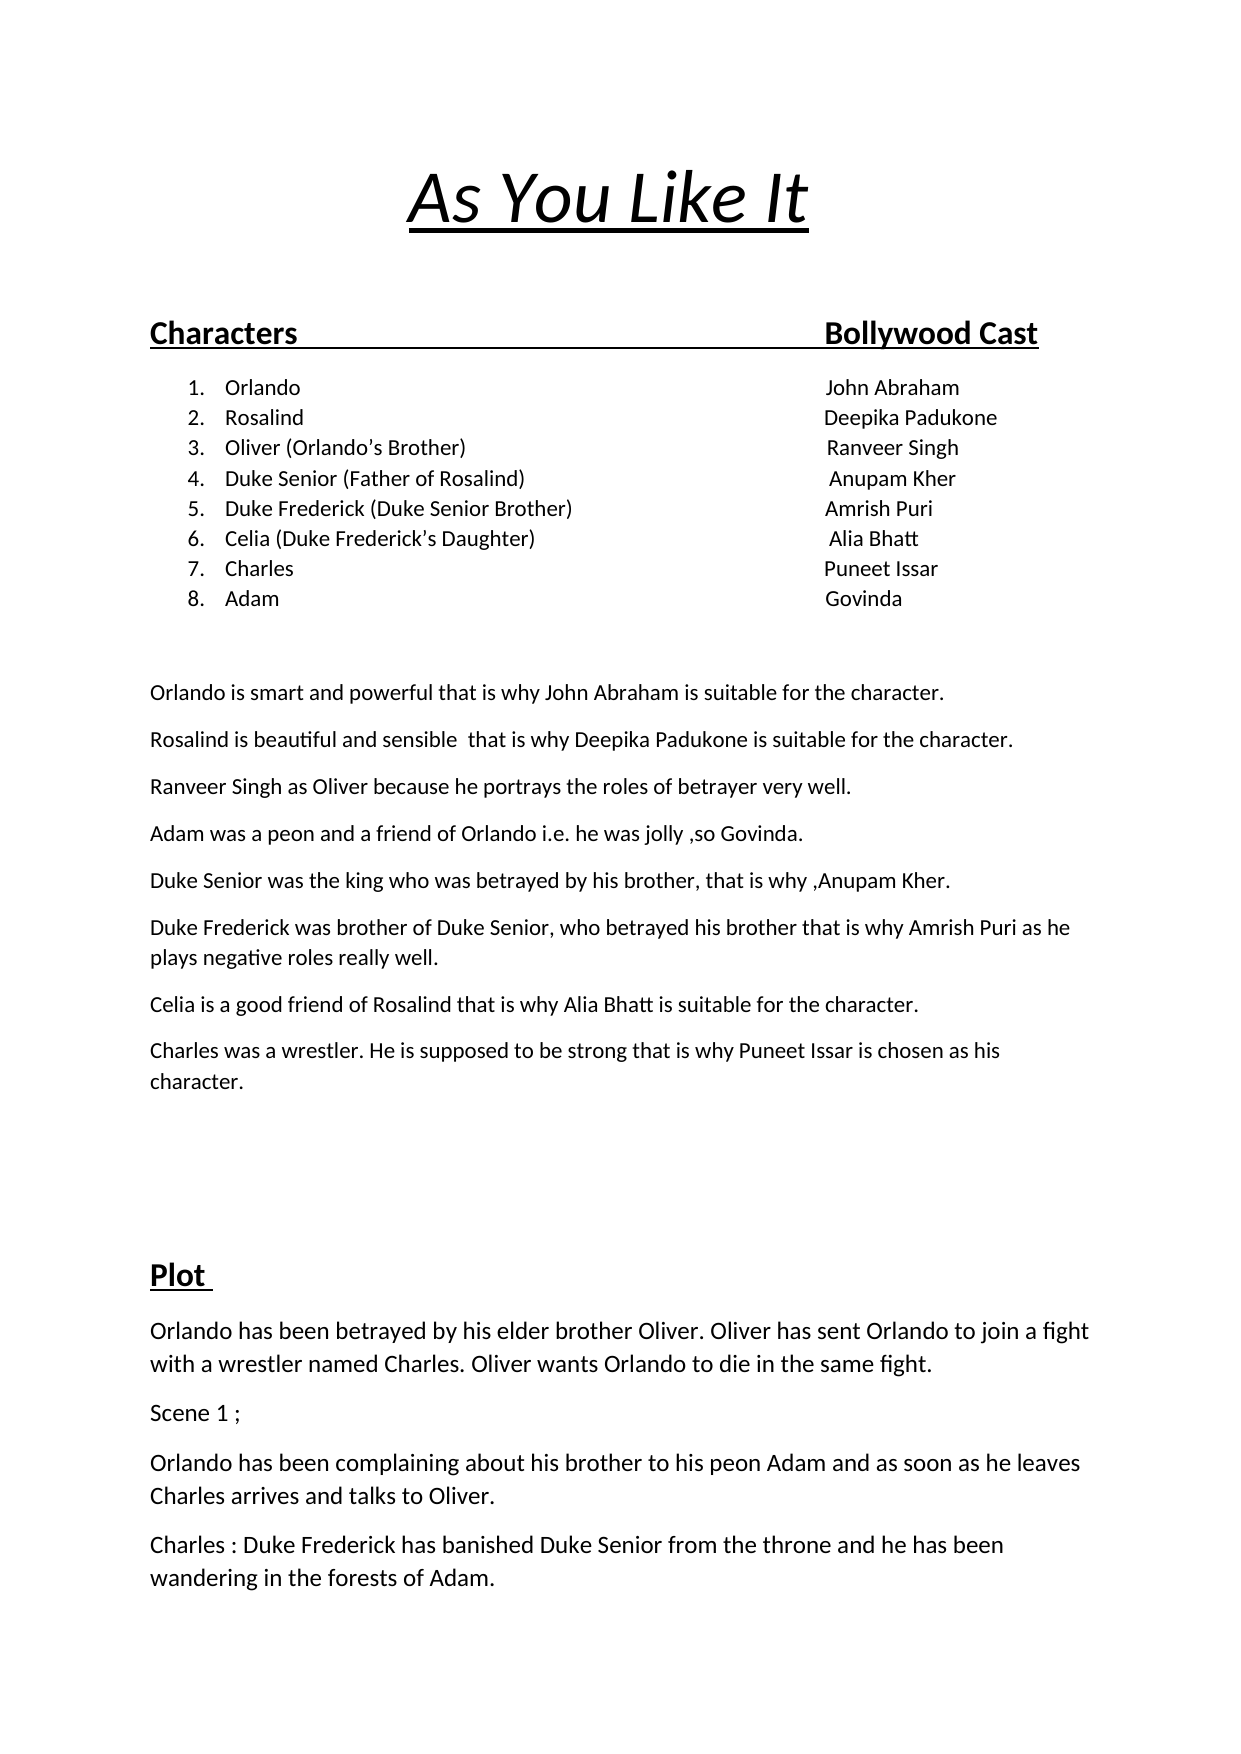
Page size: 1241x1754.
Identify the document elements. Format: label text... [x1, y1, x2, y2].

text Orlando is smart and powerful that is why John Abraham is suitable for the character. [150, 678, 1090, 706]
text Characters Bollywood Cast [150, 312, 1090, 353]
text Scene 1 ; [150, 1397, 1090, 1428]
text Ranveer Singh as Oliver because he portrays the roles of betrayer very well. [150, 772, 1090, 800]
list Duke Frederick (Duke Senior Brother) Amrish Puri [187, 494, 1090, 522]
text As You Like It [150, 150, 1090, 242]
text Duke Frederick was brother of Duke Senior, who betrayed his brother that is why Amrish Puri as he plays negative roles really well. [150, 913, 1090, 971]
list Adam Govinda [187, 584, 1090, 612]
text Rosalind is beautiful and sensible that is why Deepika Padukone is suitable for the character. [150, 725, 1090, 753]
text Charles : Duke Frederick has banished Duke Senior from the throne and he has been wandering in the forests of Adam. [150, 1529, 1090, 1593]
text Charles was a wrestler. He is supposed to be strong that is why Puneet Issar is chosen as his character. [150, 1037, 1090, 1095]
list Oliver (Orlando’s Brother) Ranveer Singh [187, 433, 1090, 461]
text Adam was a peon and a friend of Orlando i.e. he was jolly ,so Govinda. [150, 819, 1090, 847]
text Celia is a good friend of Rosalind that is why Alia Bhatt is suitable for the character. [150, 990, 1090, 1018]
text Duke Senior was the king who was betrayed by his brother, that is why ,Anupam Kher. [150, 866, 1090, 894]
text Orlando has been betrayed by his elder brother Oliver. Oliver has sent Orlando to join a fight with a wrestler named Charles. Oliver wants Orlando to die in the same fight. [150, 1315, 1090, 1378]
text Plot [150, 1254, 1090, 1295]
list Orlando John Abraham [187, 373, 1090, 401]
list Rosalind Deepika Padukone [187, 403, 1090, 431]
list Charles Puneet Issar [187, 554, 1090, 582]
text Orlando has been complaining about his brother to his peon Adam and as soon as he leaves Charles arrives and talks to Oliver. [150, 1447, 1090, 1510]
list Celia (Duke Frederick’s Daughter) Alia Bhatt [187, 524, 1090, 552]
list Duke Senior (Father of Rosalind) Anupam Kher [187, 464, 1090, 492]
